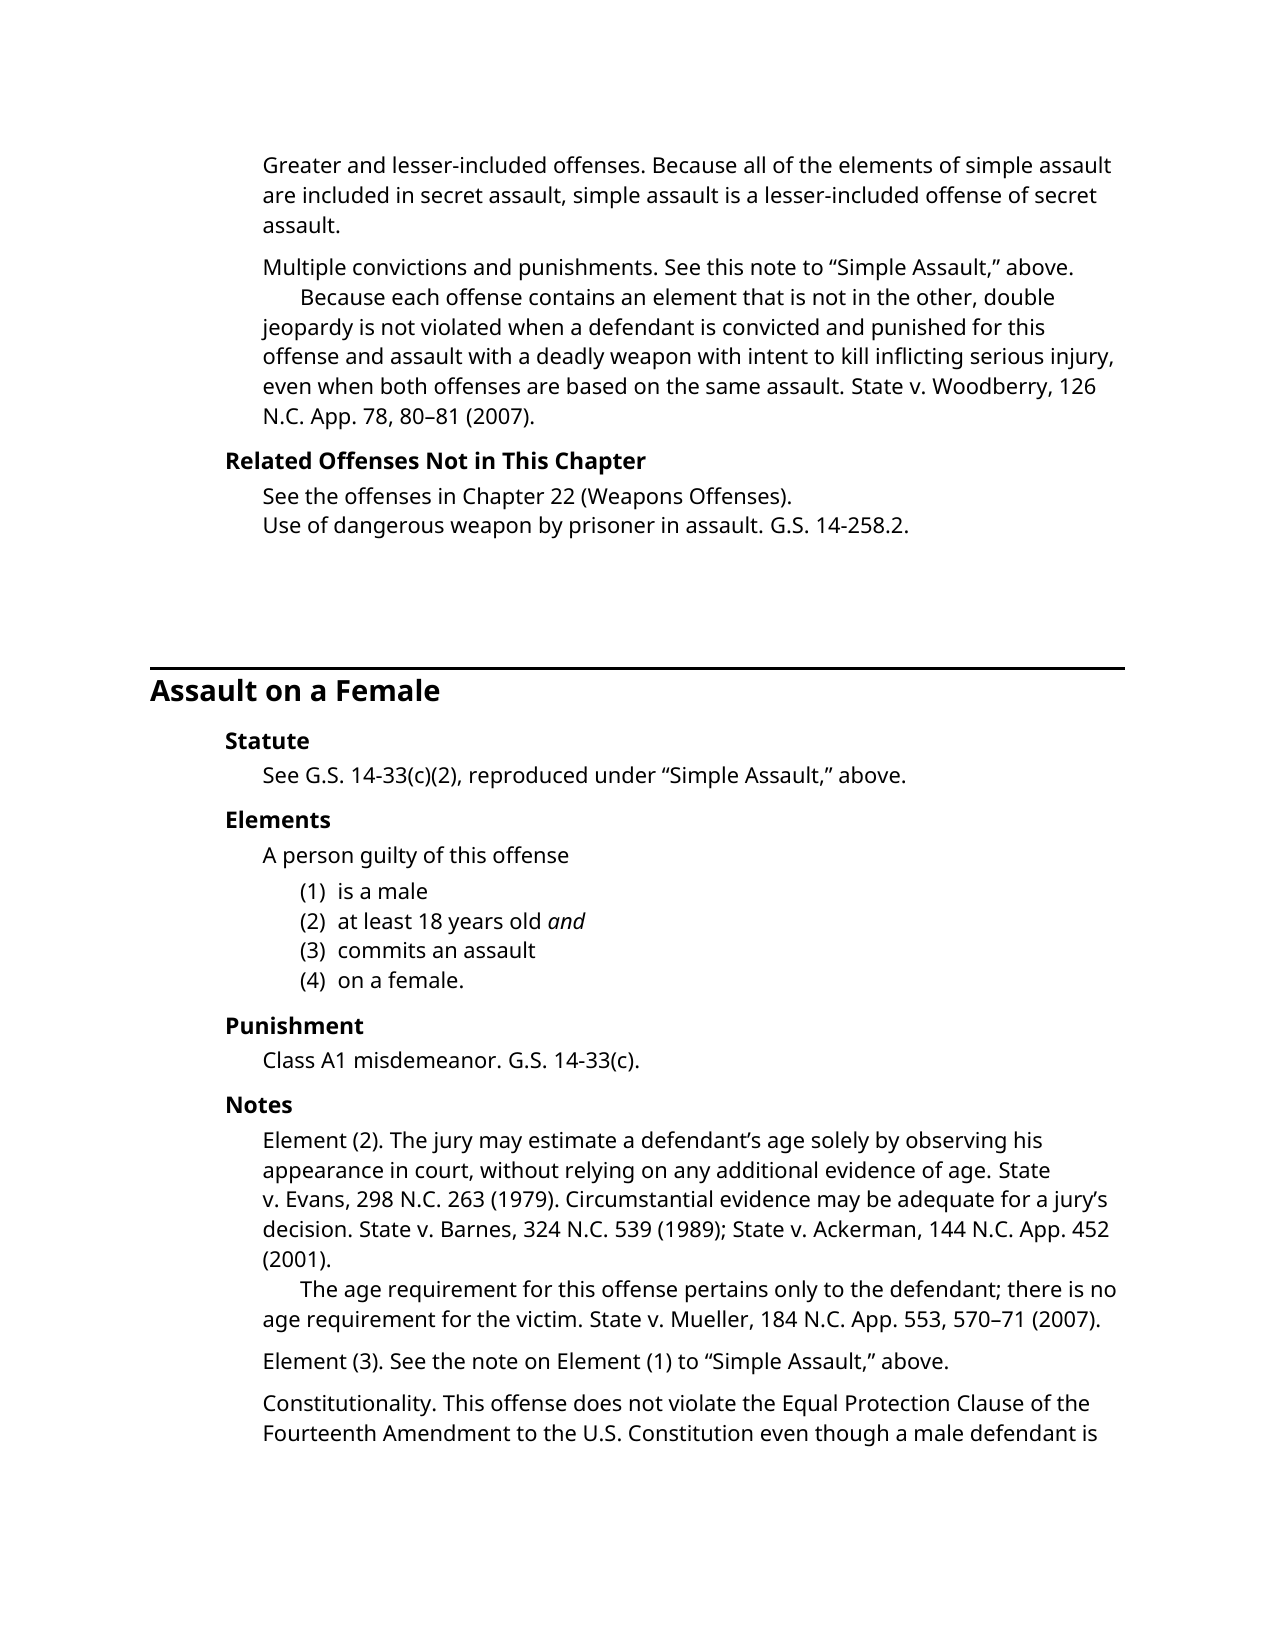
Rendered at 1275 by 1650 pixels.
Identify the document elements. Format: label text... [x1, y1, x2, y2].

text See G.S. 14-33(c)(2), reproduced under “Simple Assault,” above. [262, 760, 1125, 790]
list (3) commits an assault [300, 936, 1125, 965]
text Greater and lesser-included offenses. Because all of the elements of simple assault are included in secret assault, simple assault is a lesser-included offense of secret assault. [262, 150, 1125, 239]
text Element (3). See the note on Element (1) to “Simple Assault,” above. [262, 1346, 1125, 1376]
text Elements [225, 804, 1125, 836]
text Class A1 misdemeanor. G.S. 14-33(c). [262, 1045, 1125, 1075]
list (1) is a male [300, 876, 1125, 906]
list (4) on a female. [300, 965, 1125, 995]
text The age requirement for this offense pertains only to the defendant; there is no age requirement for the victim. State v. Mueller, 184 N.C. App. 553, 570–71 (2007). [262, 1274, 1125, 1333]
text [262, 1388, 1125, 1448]
text Punishment [225, 1010, 1125, 1041]
text Because each offense contains an element that is not in the other, double jeopardy is not violated when a defendant is convicted and punished for this offense and assault with a deadly weapon with intent to kill inflicting serious injury, even when both offenses are based on the same assault. State v. Woodberry, 126 N.C. App. 78, 80–81 (2007). [262, 282, 1125, 431]
text Notes [225, 1089, 1125, 1121]
text A person guilty of this offense [262, 840, 1125, 870]
text See the offenses in Chapter 22 (Weapons Offenses). [262, 481, 1125, 510]
text Use of dangerous weapon by prisoner in assault. G.S. 14-258.2. [262, 510, 1125, 540]
text Related Offenses Not in This Chapter [225, 445, 1125, 476]
list (2) at least 18 years old and [300, 906, 1125, 936]
text Multiple convictions and punishments. See this note to “Simple Assault,” above. [262, 252, 1125, 282]
text Element (2). The jury may estimate a defendant’s age solely by observing his appearance in court, without relying on any additional evidence of age. State v. Evans, 298 N.C. 263 (1979). Circumstantial evidence may be adequate for a jury’s decision. State v. Barnes, 324 N.C. 539 (1989); State v. Ackerman, 144 N.C. App. 452 (2001). [262, 1125, 1125, 1274]
text Statute [225, 725, 1125, 756]
text Assault on a Female [150, 670, 1125, 710]
